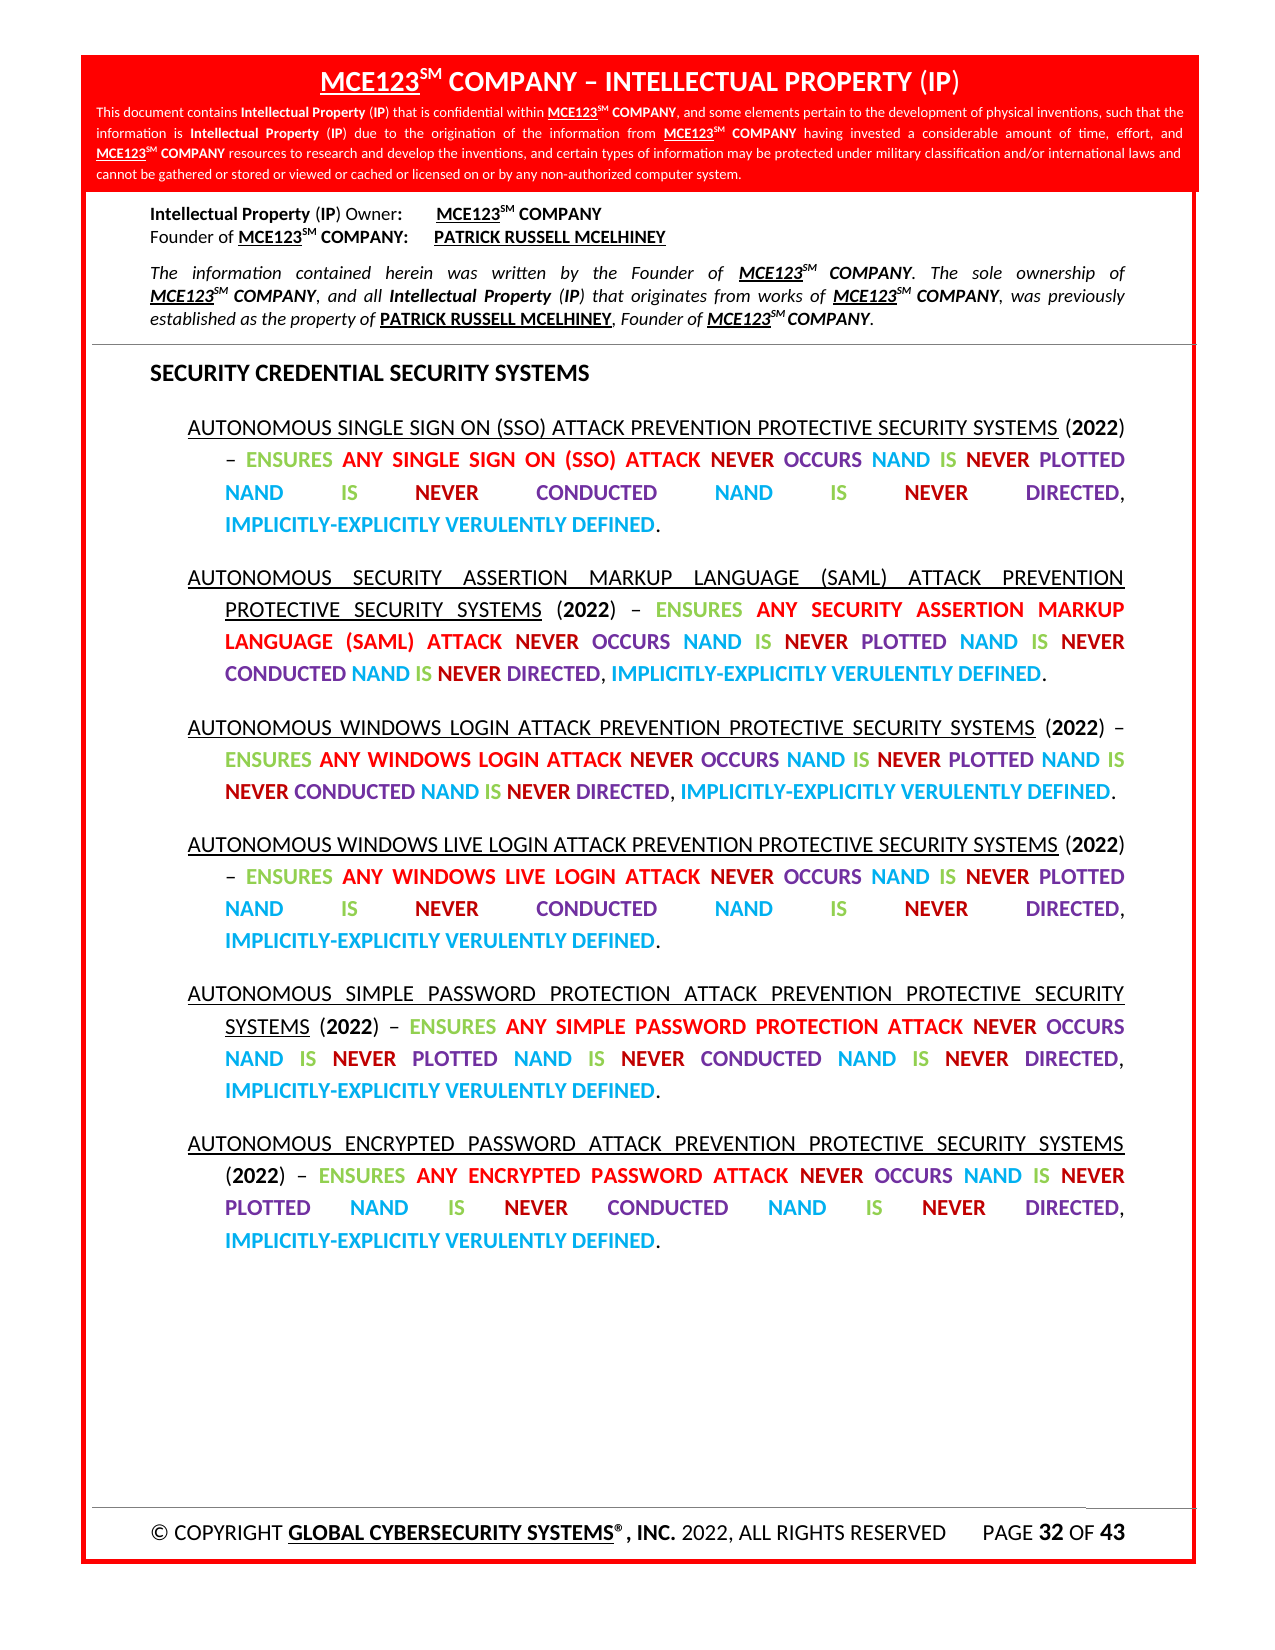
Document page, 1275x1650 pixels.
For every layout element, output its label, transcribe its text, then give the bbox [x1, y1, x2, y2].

text AUTONOMOUS SIMPLE PASSWORD PROTECTION ATTACK PREVENTION PROTECTIVE SECURITY SYSTEMS (2022) – ENSURES ANY SIMPLE PASSWORD PROTECTION ATTACK NEVER OCCURS NAND IS NEVER PLOTTED NAND IS NEVER CONDUCTED NAND IS NEVER DIRECTED, IMPLICITLY-EXPLICITLY VERULENTLY DEFINED. [187, 979, 1125, 1004]
text SECURITY CREDENTIAL SECURITY SYSTEMS [150, 358, 1125, 388]
text AUTONOMOUS WINDOWS LOGIN ATTACK PREVENTION PROTECTIVE SECURITY SYSTEMS (2022) – ENSURES ANY WINDOWS LOGIN ATTACK NEVER OCCURS NAND IS NEVER PLOTTED NAND IS NEVER CONDUCTED NAND IS NEVER DIRECTED, IMPLICITLY-EXPLICITLY VERULENTLY DEFINED. [187, 713, 1125, 805]
text AUTONOMOUS ENCRYPTED PASSWORD ATTACK PREVENTION PROTECTIVE SECURITY SYSTEMS (2022) – ENSURES ANY ENCRYPTED PASSWORD ATTACK NEVER OCCURS NAND IS NEVER PLOTTED NAND IS NEVER CONDUCTED NAND IS NEVER DIRECTED, IMPLICITLY-EXPLICITLY VERULENTLY DEFINED. [187, 1154, 1125, 1254]
text AUTONOMOUS SIMPLE PASSWORD PROTECTION ATTACK PREVENTION PROTECTIVE SECURITY SYSTEMS (2022) – ENSURES ANY SIMPLE PASSWORD PROTECTION ATTACK NEVER OCCURS NAND IS NEVER PLOTTED NAND IS NEVER CONDUCTED NAND IS NEVER DIRECTED, IMPLICITLY-EXPLICITLY VERULENTLY DEFINED. [187, 1005, 1125, 1104]
text AUTONOMOUS WINDOWS LIVE LOGIN ATTACK PREVENTION PROTECTIVE SECURITY SYSTEMS (2022) – ENSURES ANY WINDOWS LIVE LOGIN ATTACK NEVER OCCURS NAND IS NEVER PLOTTED NAND IS NEVER CONDUCTED NAND IS NEVER DIRECTED, IMPLICITLY-EXPLICITLY VERULENTLY DEFINED. [187, 830, 1125, 954]
text AUTONOMOUS ENCRYPTED PASSWORD ATTACK PREVENTION PROTECTIVE SECURITY SYSTEMS (2022) – ENSURES ANY ENCRYPTED PASSWORD ATTACK NEVER OCCURS NAND IS NEVER PLOTTED NAND IS NEVER CONDUCTED NAND IS NEVER DIRECTED, IMPLICITLY-EXPLICITLY VERULENTLY DEFINED. [187, 1129, 1125, 1153]
text AUTONOMOUS SECURITY ASSERTION MARKUP LANGUAGE (SAML) ATTACK PREVENTION PROTECTIVE SECURITY SYSTEMS (2022) – ENSURES ANY SECURITY ASSERTION MARKUP LANGUAGE (SAML) ATTACK NEVER OCCURS NAND IS NEVER PLOTTED NAND IS NEVER CONDUCTED NAND IS NEVER DIRECTED, IMPLICITLY-EXPLICITLY VERULENTLY DEFINED. [187, 563, 1125, 587]
text AUTONOMOUS SINGLE SIGN ON (SSO) ATTACK PREVENTION PROTECTIVE SECURITY SYSTEMS (2022) – ENSURES ANY SINGLE SIGN ON (SSO) ATTACK NEVER OCCURS NAND IS NEVER PLOTTED NAND IS NEVER CONDUCTED NAND IS NEVER DIRECTED, IMPLICITLY-EXPLICITLY VERULENTLY DEFINED. [187, 413, 1125, 538]
text AUTONOMOUS SECURITY ASSERTION MARKUP LANGUAGE (SAML) ATTACK PREVENTION PROTECTIVE SECURITY SYSTEMS (2022) – ENSURES ANY SECURITY ASSERTION MARKUP LANGUAGE (SAML) ATTACK NEVER OCCURS NAND IS NEVER PLOTTED NAND IS NEVER CONDUCTED NAND IS NEVER DIRECTED, IMPLICITLY-EXPLICITLY VERULENTLY DEFINED. [187, 588, 1125, 688]
